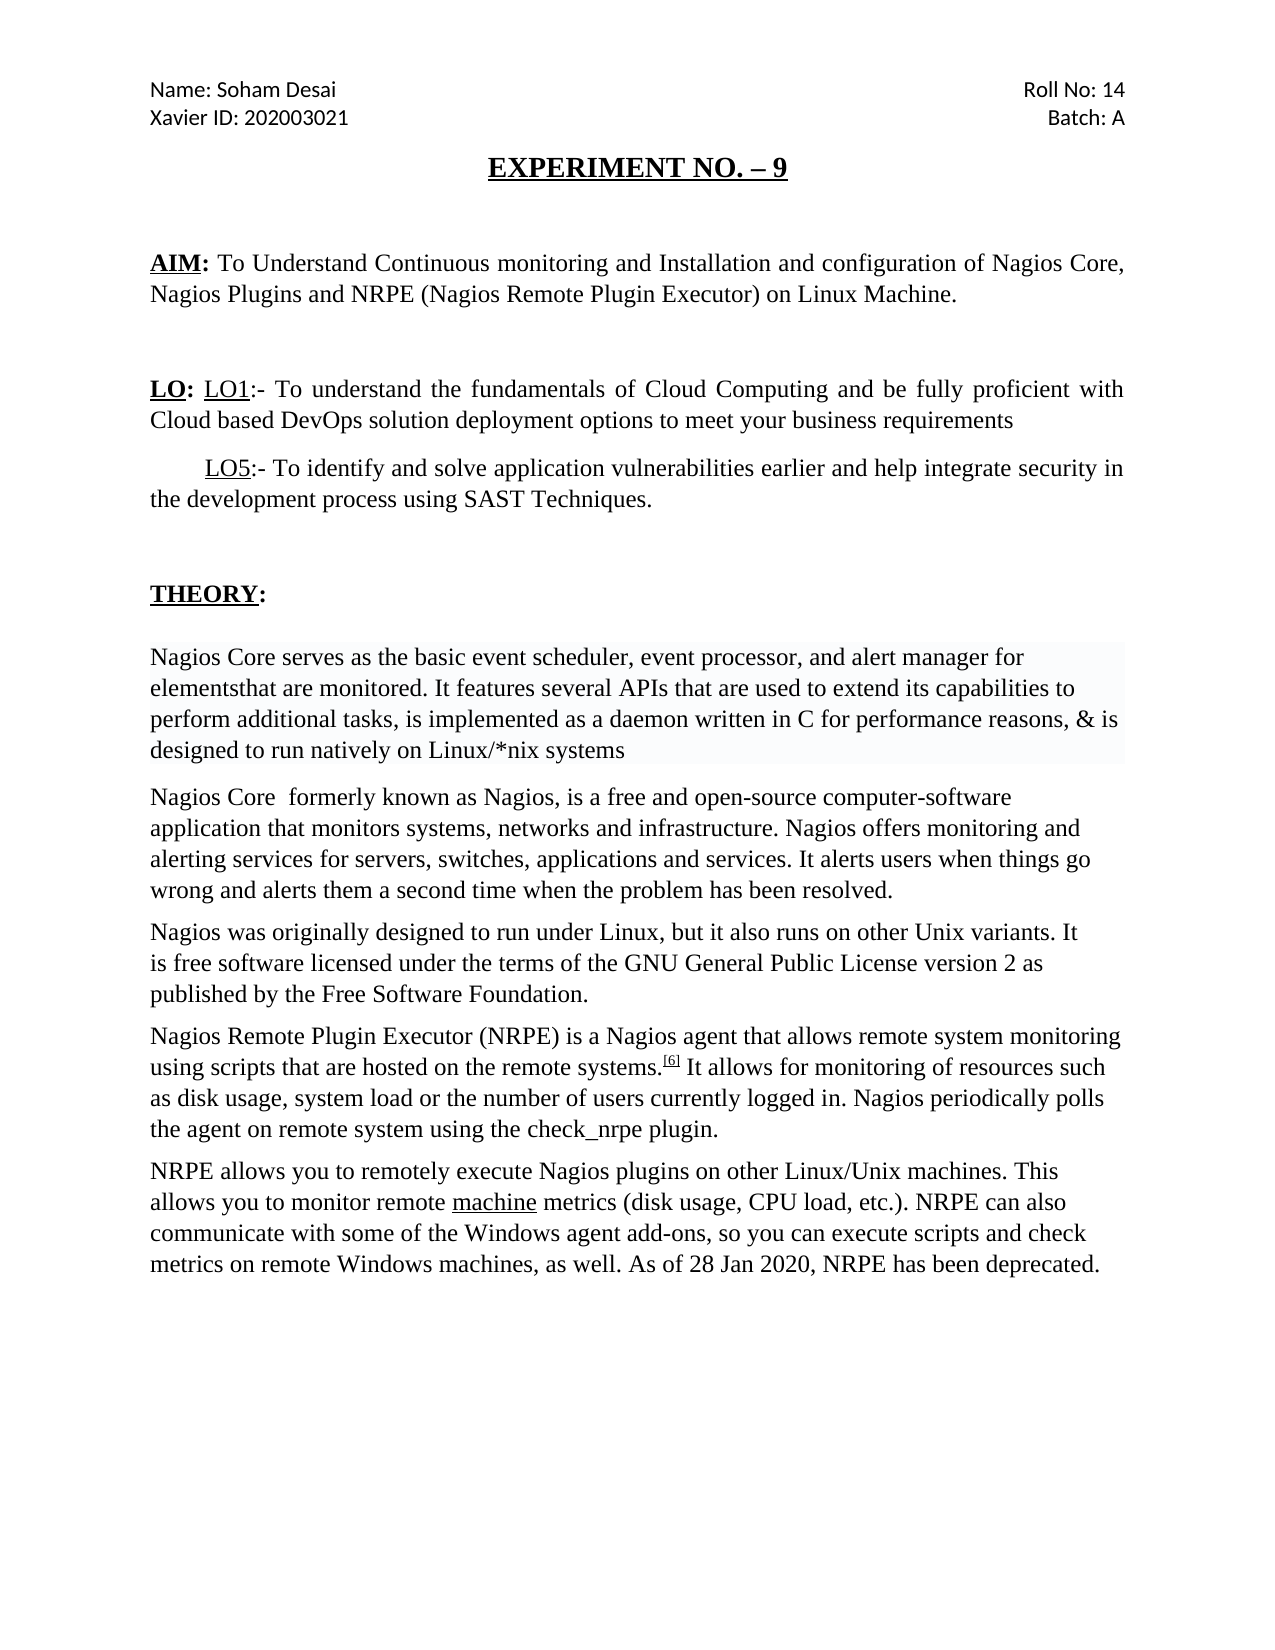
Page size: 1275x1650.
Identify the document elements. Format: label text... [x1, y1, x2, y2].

text Nagios was originally designed to run under Linux, but it also runs on other Unix variants. It is free software licensed under the terms of the GNU General Public License version 2 as published by the Free Software Foundation. [150, 917, 1125, 1008]
text NRPE allows you to remotely execute Nagios plugins on other Linux/Unix machines. This allows you to monitor remote machine metrics (disk usage, CPU load, etc.). NRPE can also communicate with some of the Windows agent add-ons, so you can execute scripts and check metrics on remote Windows machines, as well. As of 28 Jan 2020, NRPE has been deprecated. [150, 1156, 1125, 1278]
text Nagios Remote Plugin Executor (NRPE) is a Nagios agent that allows remote system monitoring using scripts that are hosted on the remote systems.[6] It allows for monitoring of resources such as disk usage, system load or the number of users currently logged in. Nagios periodically polls the agent on remote system using the check_nrpe plugin. [150, 1021, 1125, 1143]
text LO: LO1:- To understand the fundamentals of Cloud Computing and be fully proficient with Cloud based DevOps solution deployment options to meet your business requirements [150, 374, 1125, 434]
text AIM: To Understand Continuous monitoring and Installation and configuration of Nagios Core, Nagios Plugins and NRPE (Nagios Remote Plugin Executor) on Linux Machine. [150, 248, 1125, 308]
text EXPERIMENT NO. – 9 [150, 150, 1125, 183]
text Nagios Core formerly known as Nagios, is a free and open-source computer-software application that monitors systems, networks and infrastructure. Nagios offers monitoring and alerting services for servers, switches, applications and services. It alerts users when things go wrong and alerts them a second time when the problem has been resolved. [150, 782, 1125, 903]
text THEORY: [150, 579, 1125, 608]
text LO5:- To identify and solve application vulnerabilities earlier and help integrate security in the development process using SAST Techniques. [150, 453, 1125, 513]
subtitle Nagios Core serves as the basic event scheduler, event processor, and alert manager for elementsthat are monitored. It features several APIs that are used to extend its capabilities to perform additional tasks, is implemented as a daemon written in C for performance reasons, & is designed to run natively on Linux/*nix systems [150, 642, 1125, 764]
